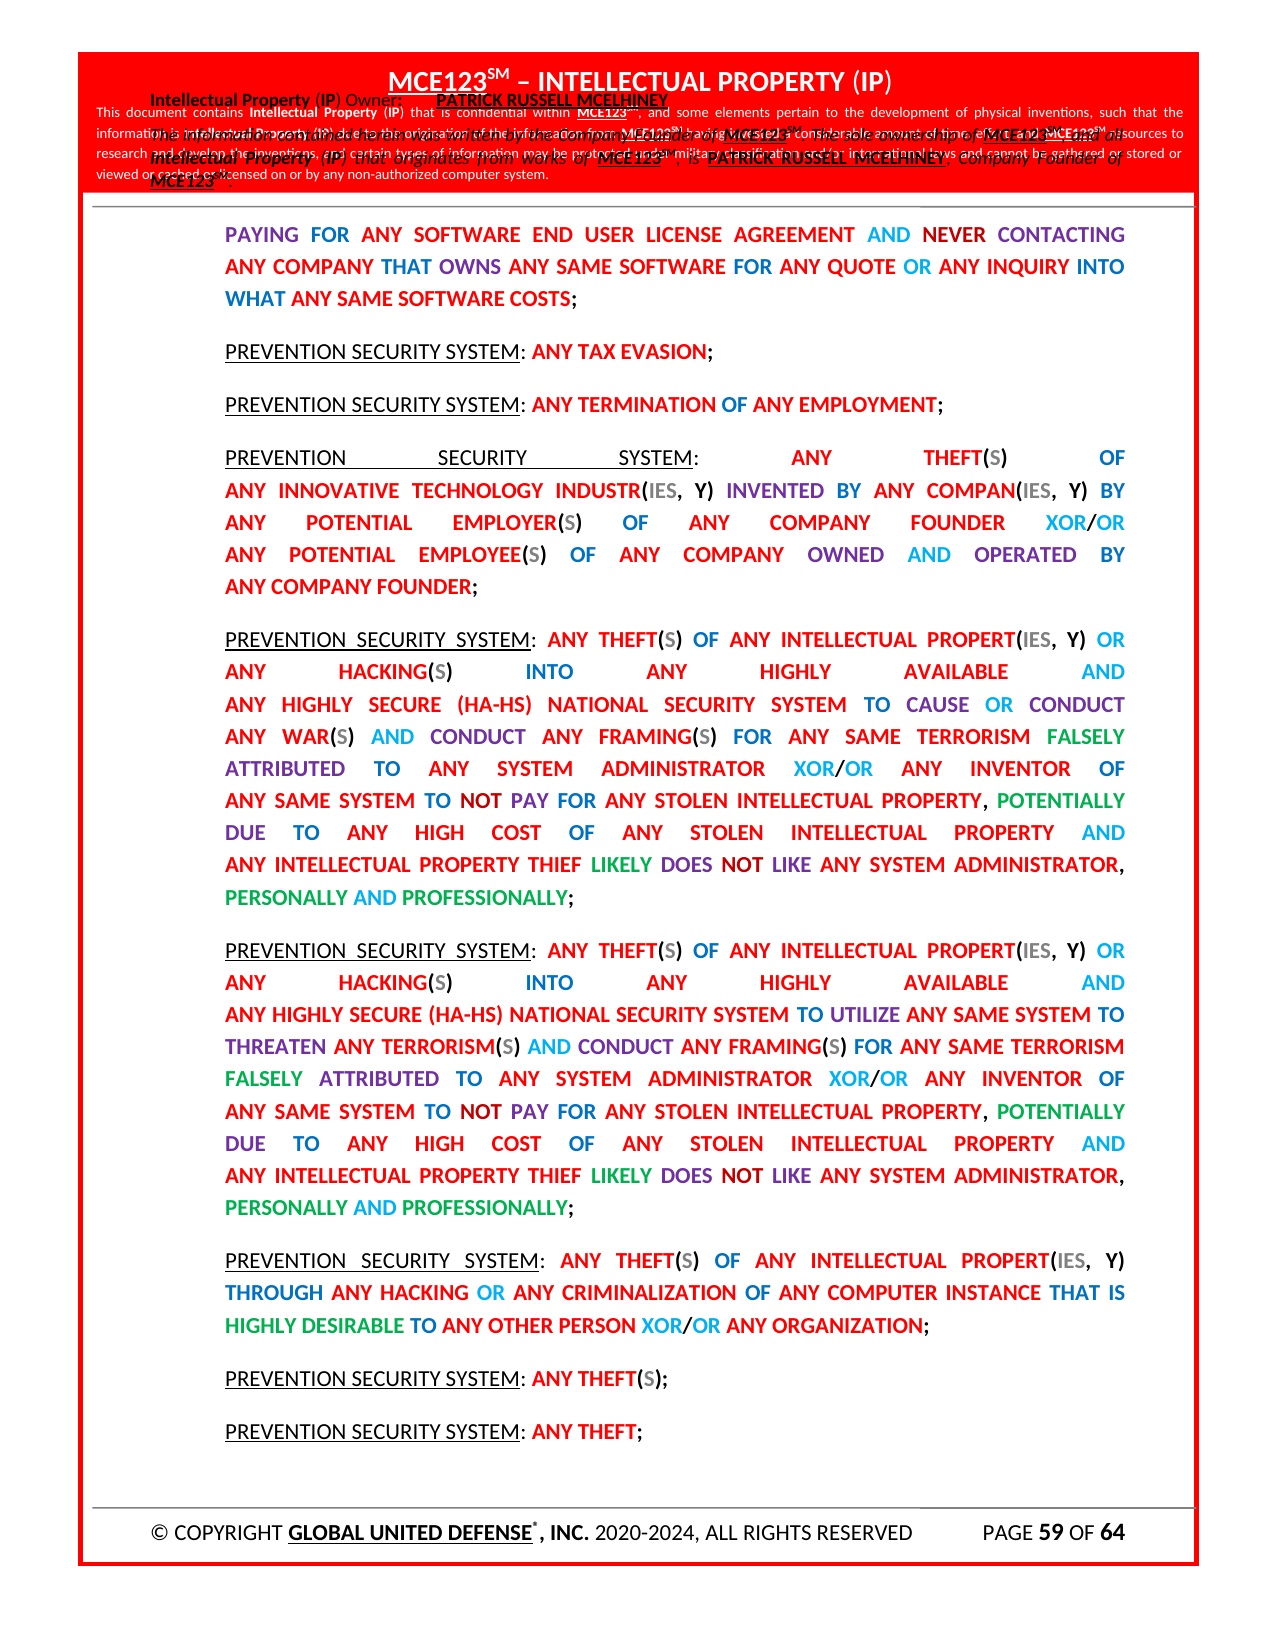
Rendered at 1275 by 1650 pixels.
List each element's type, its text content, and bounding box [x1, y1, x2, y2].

text PREVENTION SECURITY SYSTEM: ANY THEFT(S); [225, 1364, 1125, 1392]
text PREVENTION SECURITY SYSTEM: ANY THEFT(S) OF ANY INNOVATIVE TECHNOLOGY INDUSTR(IES, Y) INVENTED BY ANY COMPAN(IES, Y) BY ANY POTENTIAL EMPLOYER(S) OF ANY COMPANY FOUNDER XOR/OR ANY POTENTIAL EMPLOYEE(S) OF ANY COMPANY OWNED AND OPERATED BY ANY COMPANY FOUNDER; [225, 443, 1125, 600]
text PREVENTION SECURITY SYSTEM: ANY TERMINATION OF ANY EMPLOYMENT; [225, 391, 1125, 418]
text PREVENTION SECURITY SYSTEM: ANY THEFT(S) OF ANY INTELLECTUAL PROPERT(IES, Y) THROUGH ANY HACKING OR ANY CRIMINALIZATION OF ANY COMPUTER INSTANCE THAT IS HIGHLY DESIRABLE TO ANY OTHER PERSON XOR/OR ANY ORGANIZATION; [225, 1246, 1125, 1339]
text PREVENTION SECURITY SYSTEM: ANY TAX EVASION; [225, 337, 1125, 366]
text PREVENTION SECURITY SYSTEM: ANY THEFT; [225, 1417, 1125, 1445]
text PREVENTION SECURITY SYSTEM: ANY THEFT(S) OF ANY INTELLECTUAL PROPERT(IES, Y) OR ANY HACKING(S) INTO ANY HIGHLY AVAILABLE AND ANY HIGHLY SECURE (HA-HS) NATIONAL SECURITY SYSTEM TO CAUSE OR CONDUCT ANY WAR(S) AND CONDUCT ANY FRAMING(S) FOR ANY SAME TERRORISM FALSELY ATTRIBUTED TO ANY SYSTEM ADMINISTRATOR XOR/OR ANY INVENTOR OF ANY SAME SYSTEM TO NOT PAY FOR ANY STOLEN INTELLECTUAL PROPERTY, POTENTIALLY DUE TO ANY HIGH COST OF ANY STOLEN INTELLECTUAL PROPERTY AND ANY INTELLECTUAL PROPERTY THIEF LIKELY DOES NOT LIKE ANY SYSTEM ADMINISTRATOR, PERSONALLY AND PROFESSIONALLY; [225, 625, 1125, 911]
text PREVENTION SECURITY SYSTEM: ANY THEFT(S) OF ANY INTELLECTUAL PROPERT(IES, Y) OR ANY HACKING(S) INTO ANY HIGHLY AVAILABLE AND ANY HIGHLY SECURE (HA-HS) NATIONAL SECURITY SYSTEM TO UTILIZE ANY SAME SYSTEM TO THREATEN ANY TERRORISM(S) AND CONDUCT ANY FRAMING(S) FOR ANY SAME TERRORISM FALSELY ATTRIBUTED TO ANY SYSTEM ADMINISTRATOR XOR/OR ANY INVENTOR OF ANY SAME SYSTEM TO NOT PAY FOR ANY STOLEN INTELLECTUAL PROPERTY, POTENTIALLY DUE TO ANY HIGH COST OF ANY STOLEN INTELLECTUAL PROPERTY AND ANY INTELLECTUAL PROPERTY THIEF LIKELY DOES NOT LIKE ANY SYSTEM ADMINISTRATOR, PERSONALLY AND PROFESSIONALLY; [225, 936, 1125, 1221]
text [225, 220, 1125, 312]
